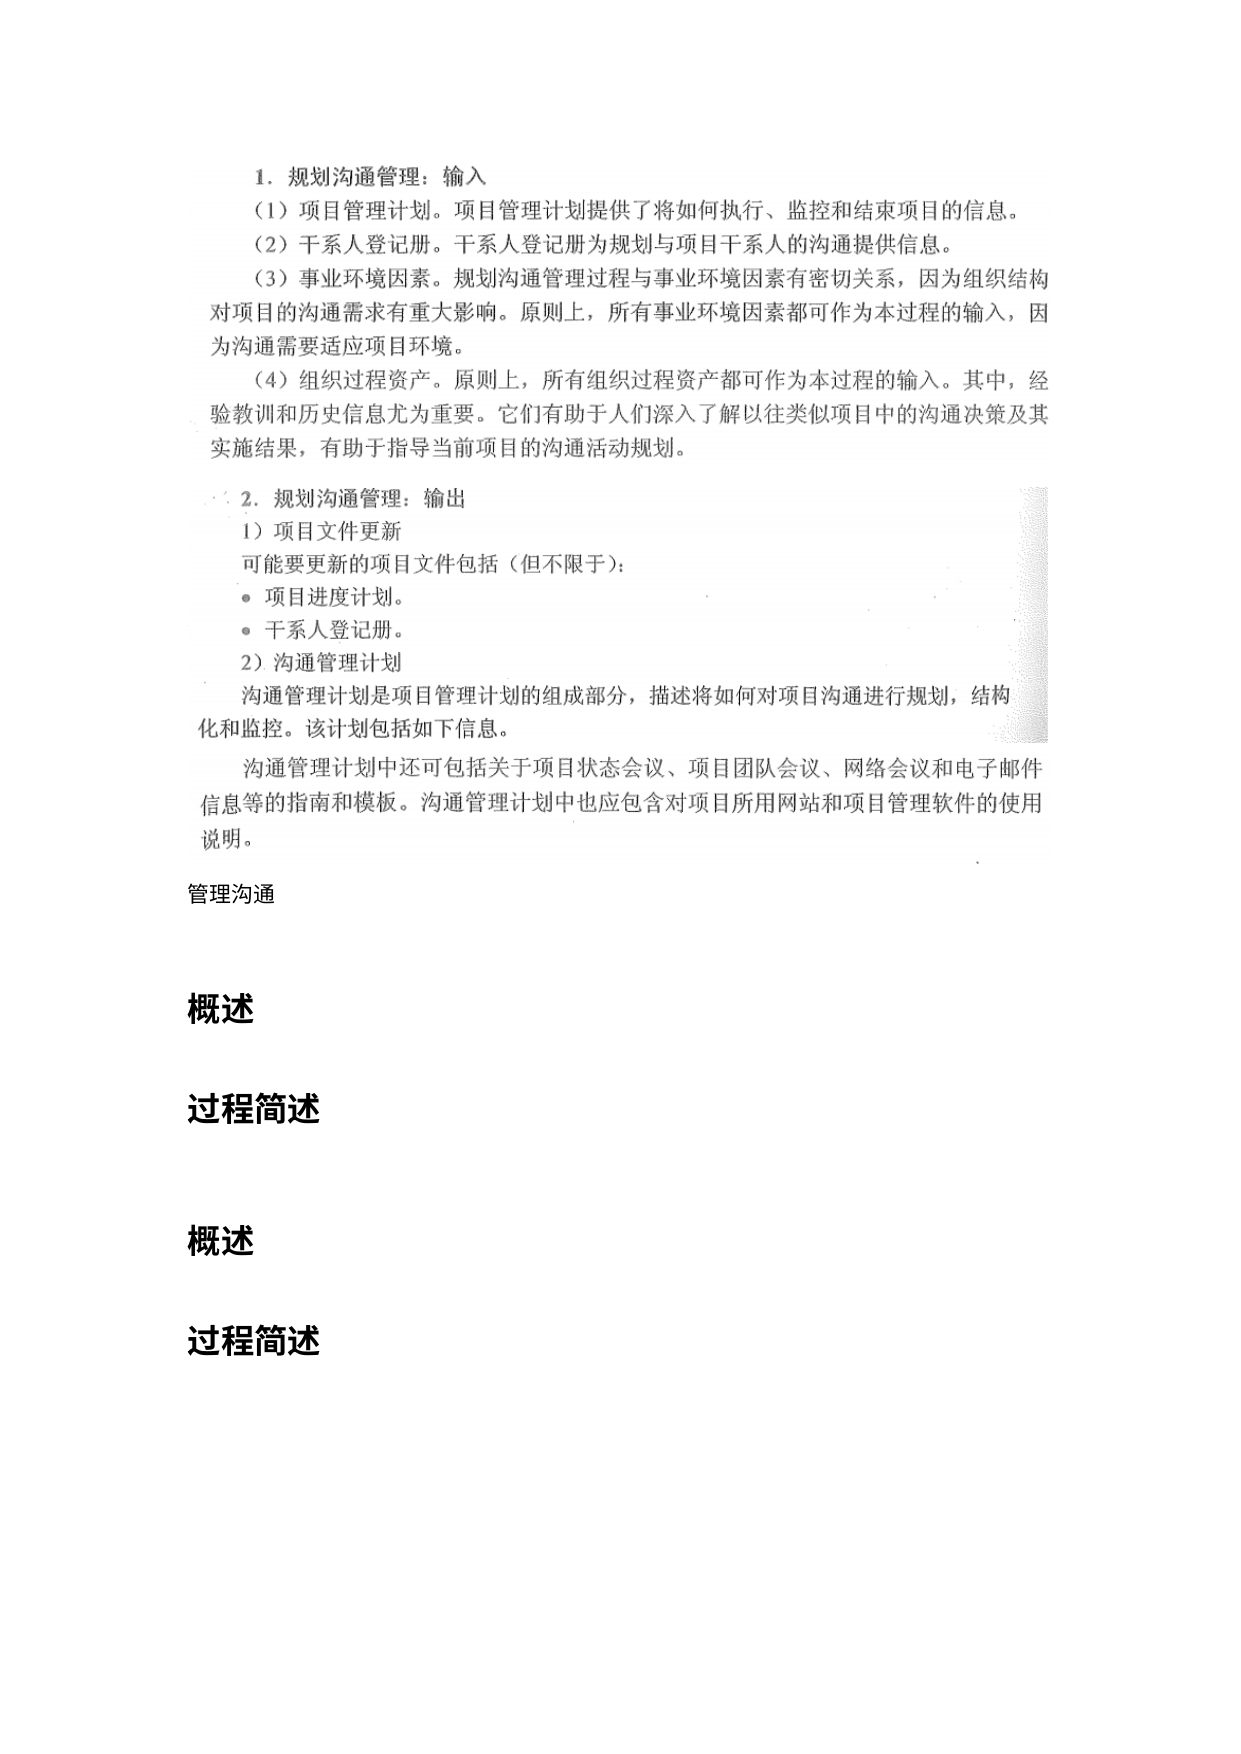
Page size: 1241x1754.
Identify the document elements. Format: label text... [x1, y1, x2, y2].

picture [187, 487, 1052, 743]
subtitle 过程简述 [187, 1306, 1053, 1371]
subtitle 概述 [187, 1206, 1053, 1271]
picture [187, 747, 1052, 865]
subtitle 概述 [187, 974, 1053, 1039]
text 管理沟通 [187, 877, 1053, 909]
subtitle 过程简述 [187, 1074, 1053, 1139]
picture [187, 162, 1052, 464]
